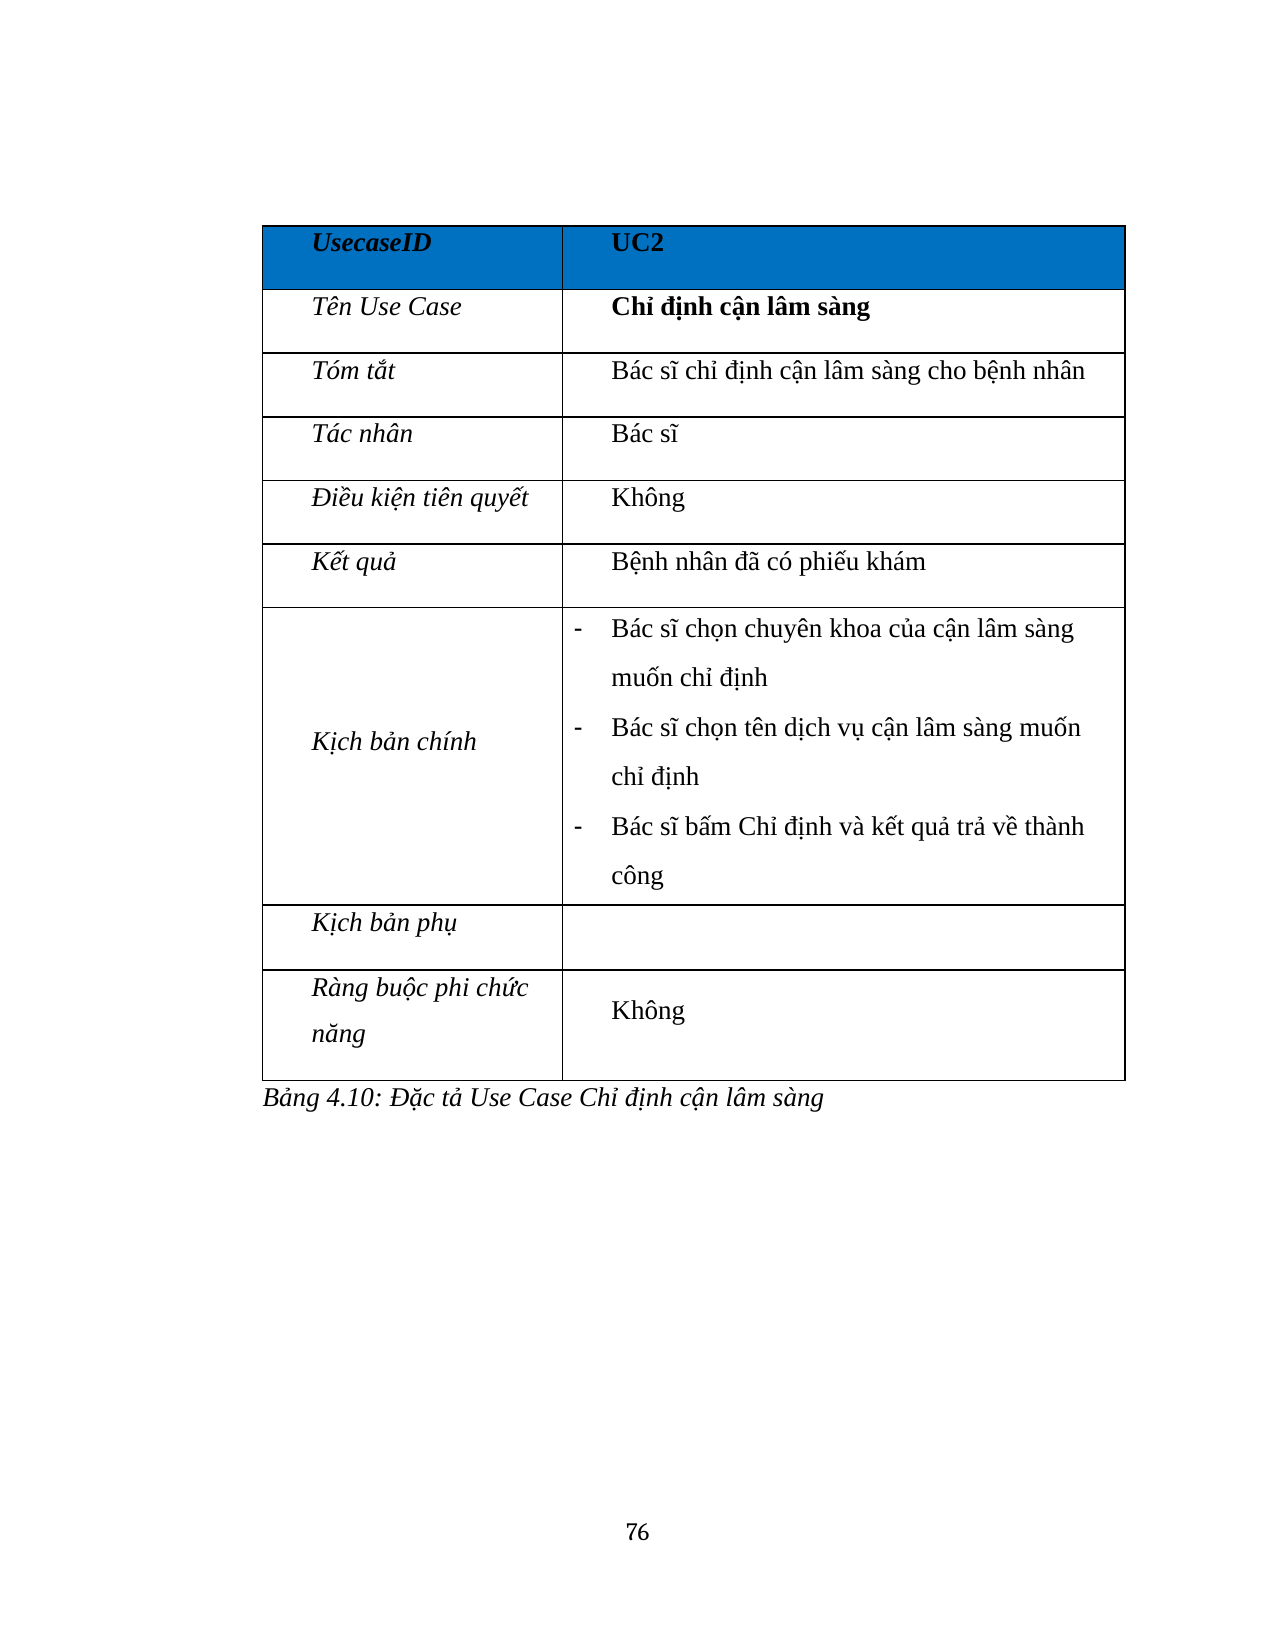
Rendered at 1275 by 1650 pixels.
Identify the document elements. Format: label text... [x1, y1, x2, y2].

table_cell Kịch bản chính [263, 608, 562, 904]
table_cell Kịch bản phụ [263, 906, 562, 969]
table_cell Tóm tắt [263, 354, 562, 416]
table_cell Chỉ định cận lâm sàng [563, 290, 1124, 352]
table_cell Ràng buộc phi chức năng [263, 971, 562, 1079]
table_cell Tác nhân [263, 418, 562, 479]
table_cell Bác sĩ chỉ định cận lâm sàng cho bệnh nhân [563, 354, 1124, 416]
table_cell Bác sĩ [563, 418, 1124, 479]
table_header UC2 [563, 227, 1124, 289]
table_cell Bệnh nhân đã có phiếu khám [563, 545, 1124, 607]
table_header UsecaseID [263, 227, 562, 289]
table_cell Bác sĩ chọn chuyên khoa của cận lâm sàng muốn chỉ định Bác sĩ chọn tên dịch vụ cận lâm sàng muốn chỉ định Bác sĩ bấm Chỉ định và kết quả trả về thành công [563, 608, 1124, 904]
table_cell [563, 906, 1124, 969]
table_cell Không [563, 481, 1124, 543]
table_cell Không [563, 971, 1124, 1079]
table_cell Kết quả [263, 545, 562, 607]
text Bảng 4.10: Đặc tả Use Case Chỉ định cận lâm sàng [262, 1081, 1125, 1112]
table_cell Điều kiện tiên quyết [263, 481, 562, 543]
table_cell Tên Use Case [263, 290, 562, 352]
